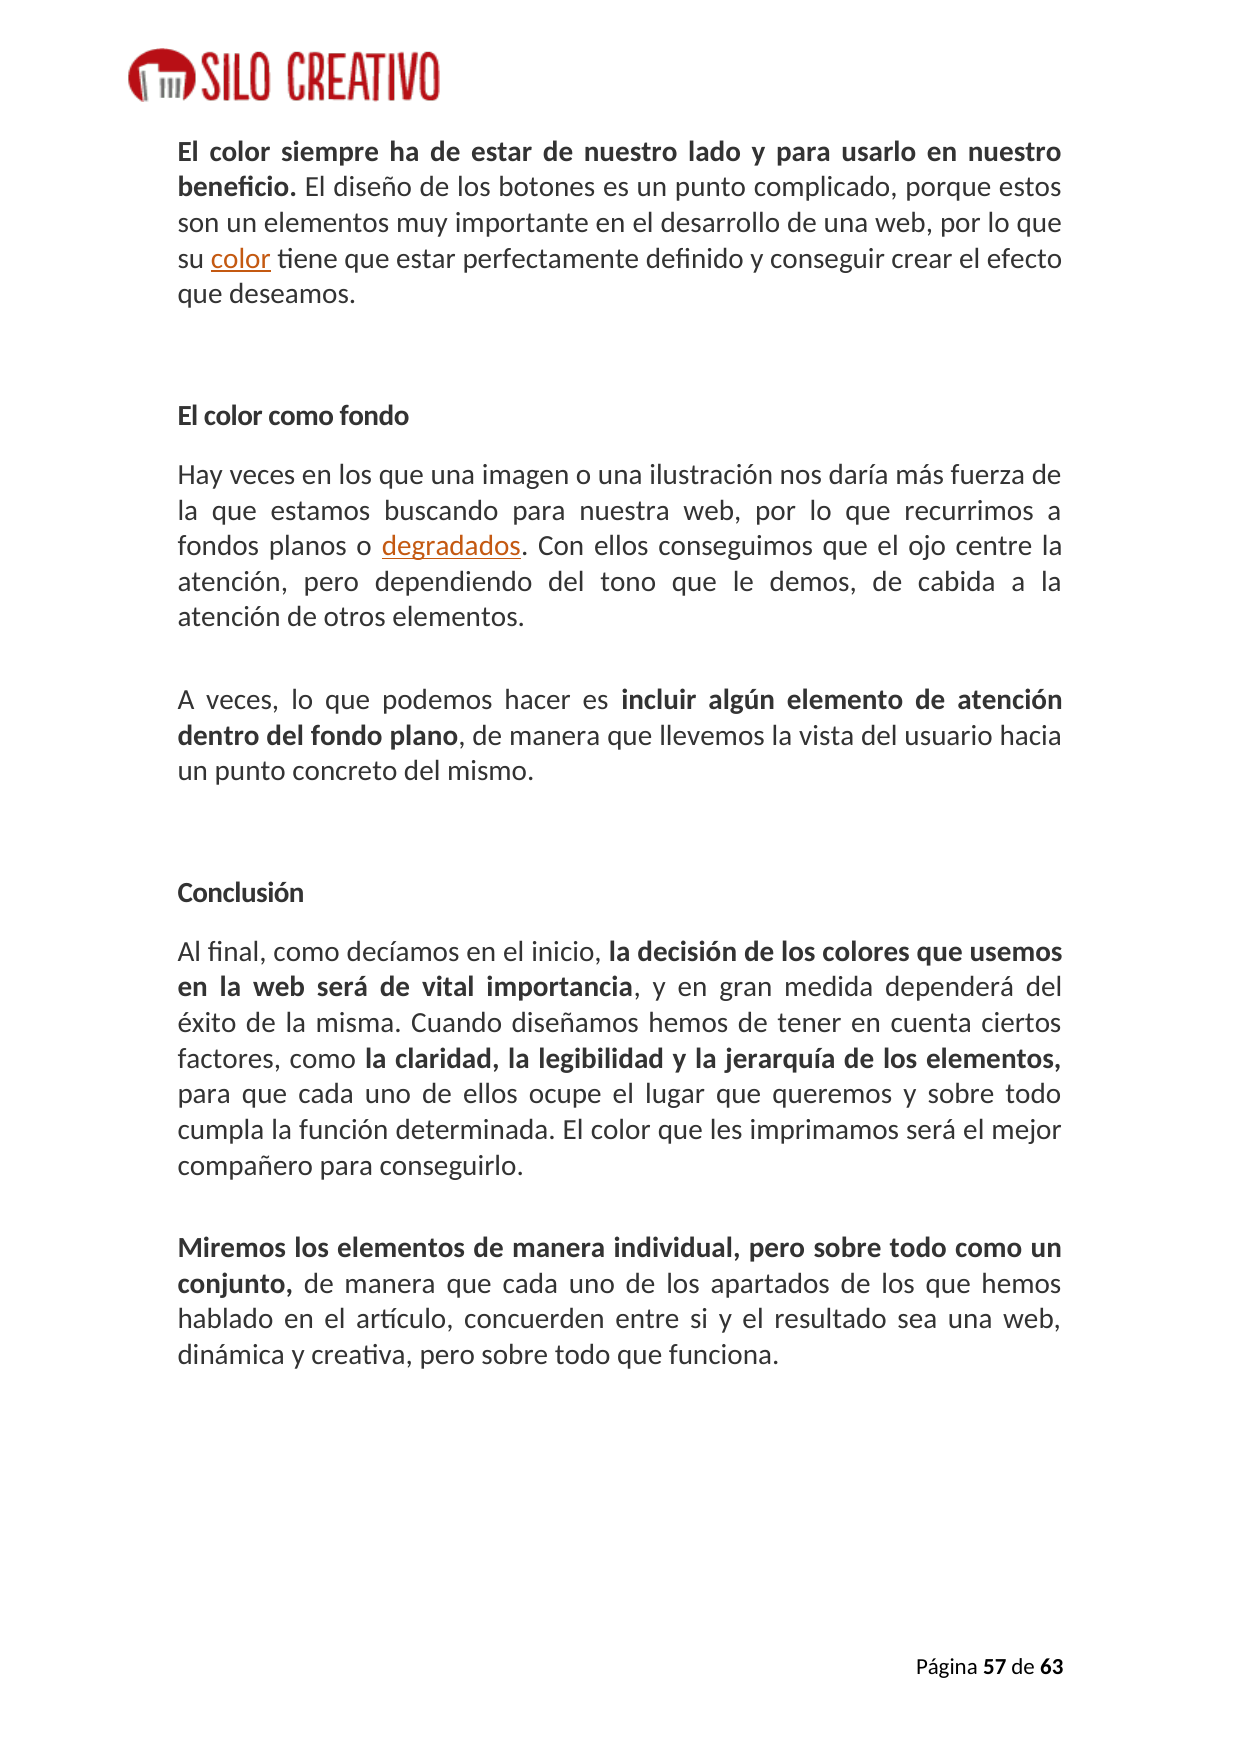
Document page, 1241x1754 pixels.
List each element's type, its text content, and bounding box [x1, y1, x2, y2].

text Hay veces en los que una imagen o una ilustración nos daría más fuerza de la que estamos buscando para nuestra web, por lo que recurrimos a fondos planos o degradados. Con ellos conseguimos que el ojo centre la atención, pero dependiendo del tono que le demos, de cabida a la atención de otros elementos. [177, 456, 1063, 634]
text Miremos los elementos de manera individual, pero sobre todo como un conjunto, de manera que cada uno de los apartados de los que hemos hablado en el artículo, concuerden entre si y el resultado sea una web, dinámica y creativa, pero sobre todo que funciona. [177, 1229, 1063, 1372]
text Al final, como decíamos en el inicio, la decisión de los colores que usemos en la web será de vital importancia, y en gran medida dependerá del éxito de la misma. Cuando diseñamos hemos de tener en cuenta ciertos factores, como la claridad, la legibilidad y la jerarquía de los elementos, para que cada uno de ellos ocupe el lugar que queremos y sobre todo cumpla la función determinada. El color que les imprimamos será el mejor compañero para conseguirlo. [177, 933, 1063, 1182]
text A veces, lo que podemos hacer es incluir algún elemento de atención dentro del fondo plano, de manera que llevemos la vista del usuario hacia un punto concreto del mismo. [177, 681, 1063, 788]
text El color siempre ha de estar de nuestro lado y para usarlo en nuestro beneficio. El diseño de los botones es un punto complicado, porque estos son un elementos muy importante en el desarrollo de una web, por lo que su color tiene que estar perfectamente definido y conseguir crear el efecto que deseamos. [177, 133, 1063, 311]
picture [127, 48, 440, 102]
subtitle Conclusión [177, 874, 1063, 909]
subtitle El color como fondo [177, 397, 1063, 433]
